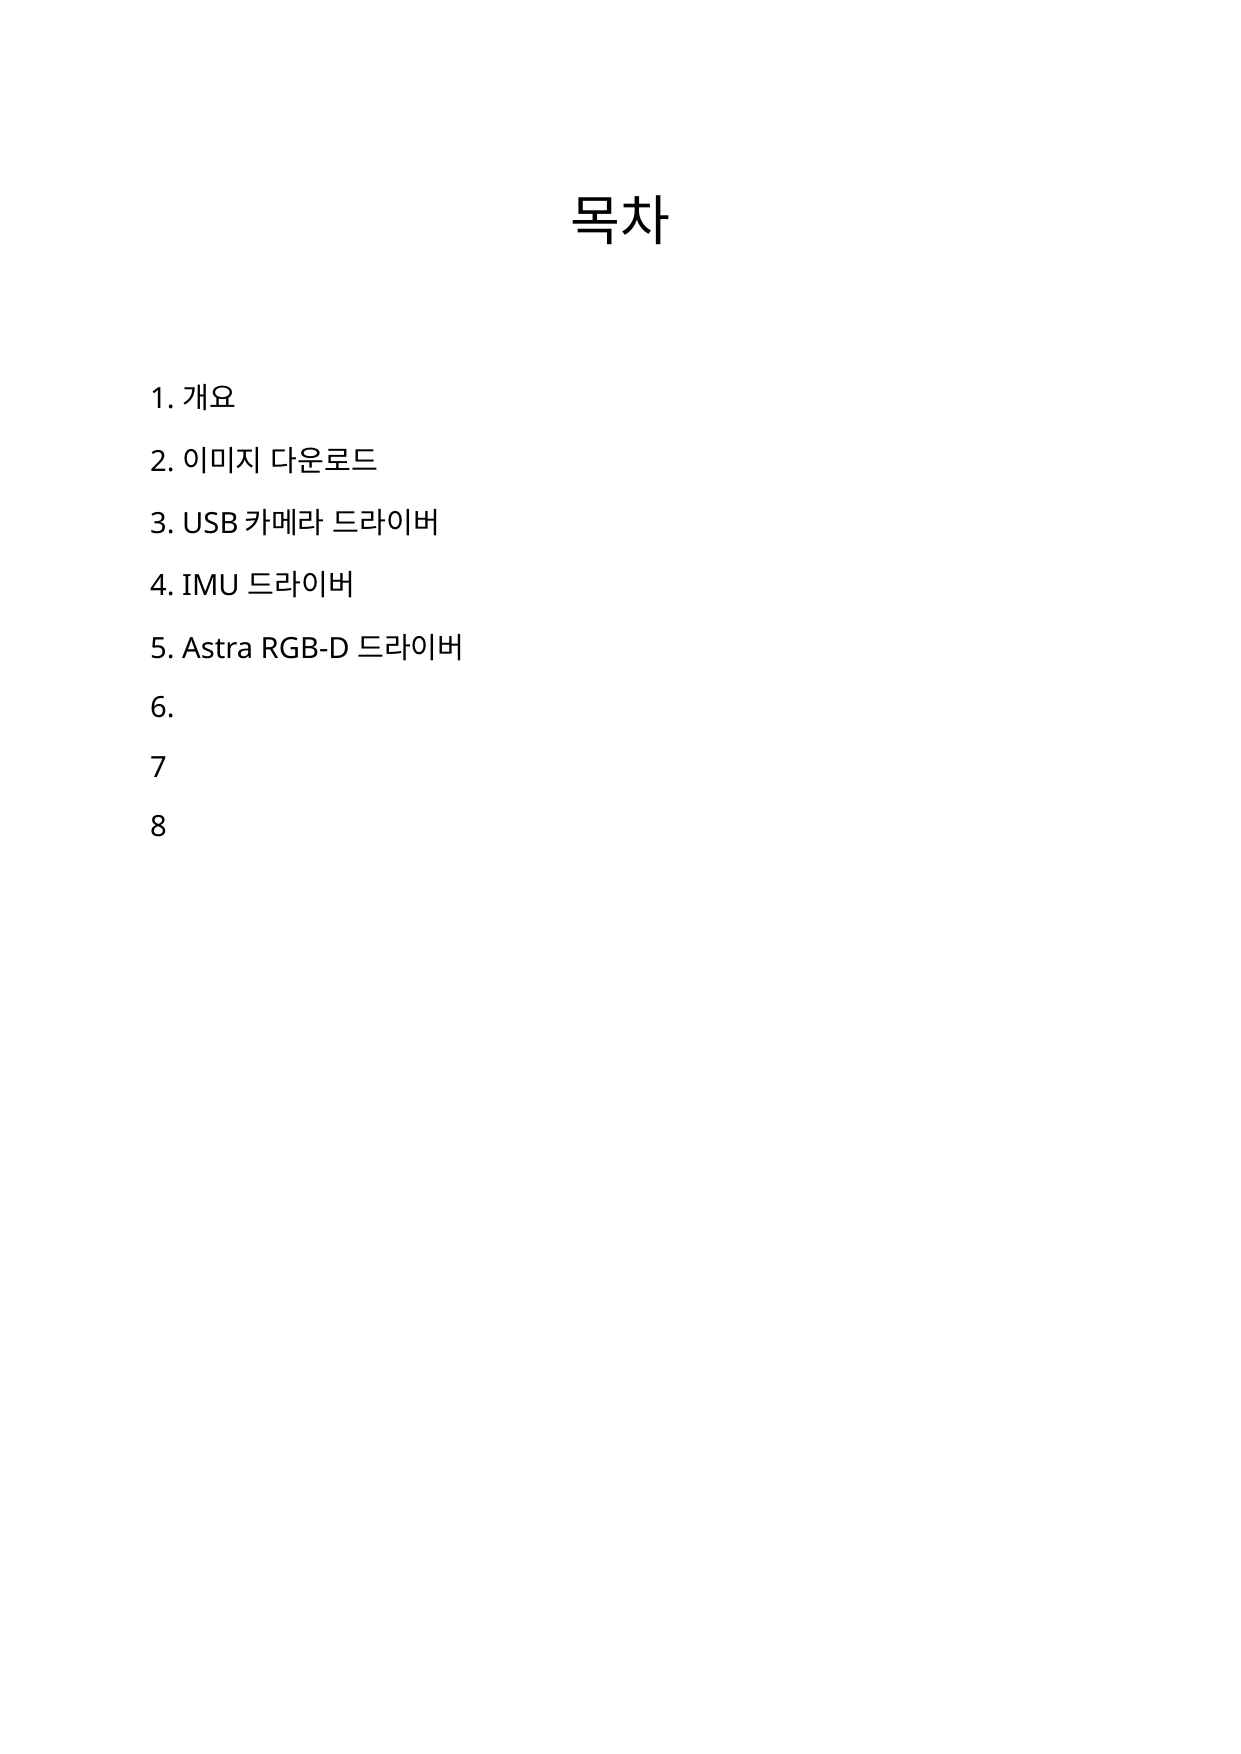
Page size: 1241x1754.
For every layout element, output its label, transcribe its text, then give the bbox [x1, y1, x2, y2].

text 7 [150, 746, 1090, 786]
text 2. 이미지 다운로드 [150, 437, 1090, 479]
text 목차 [150, 177, 1090, 256]
text 3. USB카메라 드라이버 [150, 499, 1090, 542]
text 4. IMU 드라이버 [150, 562, 1090, 604]
text 1. 개요 [150, 375, 1090, 417]
text 8 [150, 806, 1090, 845]
text 5. Astra RGB-D 드라이버 [150, 624, 1090, 667]
text 6. [150, 687, 1090, 726]
